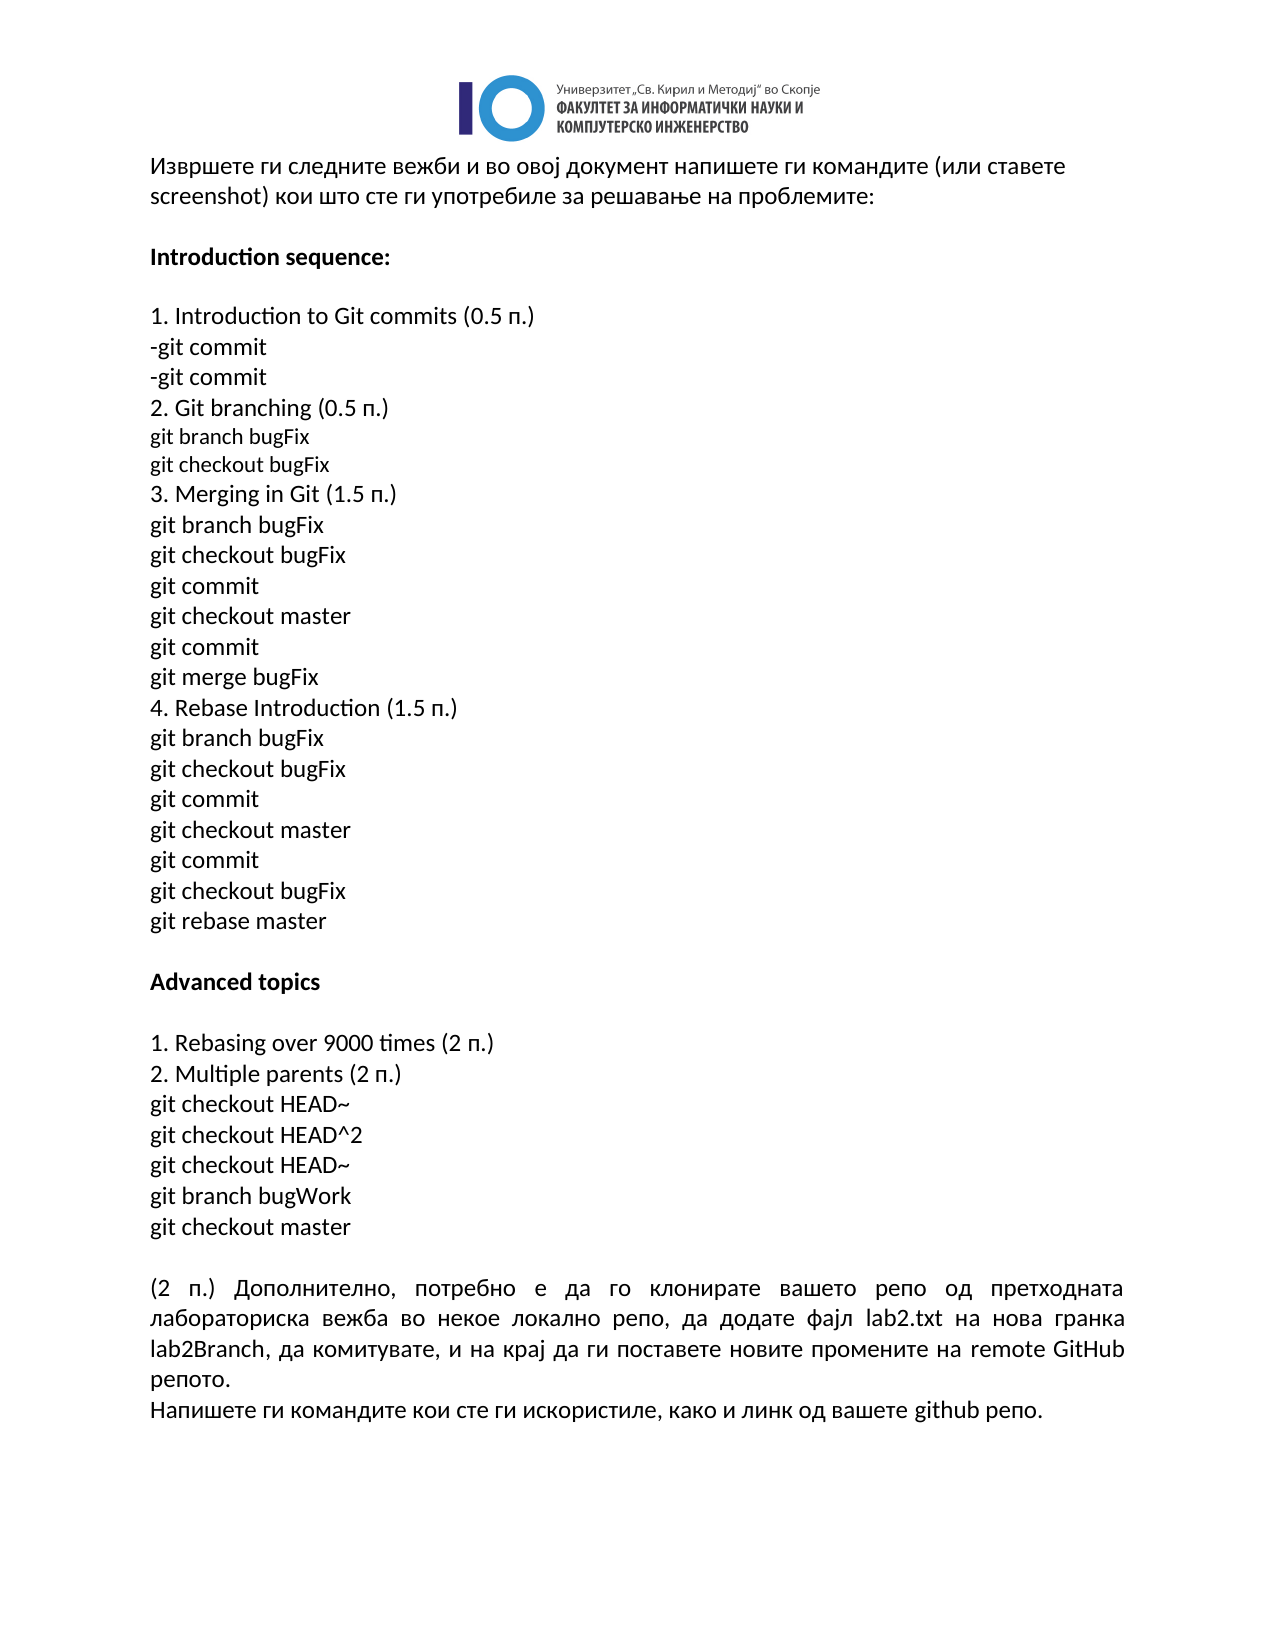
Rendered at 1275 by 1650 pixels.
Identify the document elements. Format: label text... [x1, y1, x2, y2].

text git commit [150, 783, 1125, 814]
text 4. Rebase Introduction (1.5 п.) [150, 692, 1125, 722]
text git commit [150, 570, 1125, 600]
text git checkout bugFix [150, 539, 1125, 570]
text git checkout HEAD^2 [150, 1119, 1125, 1150]
text git rebase master [150, 906, 1125, 936]
text Напишете ги командите кои сте ги искористиле, како и линк од вашете github репо. [150, 1394, 1125, 1424]
text Introduction sequence: [150, 242, 1125, 272]
text git checkout bugFix [150, 875, 1125, 906]
text git branch bugFix [150, 509, 1125, 539]
text git commit [150, 844, 1125, 875]
text git checkout bugFix [150, 753, 1125, 783]
text -git commit [150, 331, 1125, 361]
text git checkout master [150, 814, 1125, 844]
text 1. Introduction to Git commits (0.5 п.) [150, 300, 1125, 331]
text git checkout master [150, 1211, 1125, 1241]
text git checkout HEAD~ [150, 1089, 1125, 1119]
text 2. Git branching (0.5 п.) [150, 392, 1125, 422]
text git merge bugFix [150, 661, 1125, 692]
text -git commit [150, 361, 1125, 392]
text git checkout master [150, 600, 1125, 631]
text git checkout bugFix [150, 450, 1125, 478]
text git branch bugWork [150, 1180, 1125, 1211]
text 2. Multiple parents (2 п.) [150, 1058, 1125, 1089]
text git checkout HEAD~ [150, 1150, 1125, 1180]
text git commit [150, 631, 1125, 661]
picture [453, 73, 822, 143]
text git branch bugFix [150, 422, 1125, 450]
text Advanced topics [150, 967, 1125, 997]
text (2 п.) Дополнително, потребно е да го клонирате вашето репо од претходната лабораториска вежба во некое локално репо, да додате фајл lab2.txt на нова гранка lab2Branch, да комитувате, и на крај да ги поставете новите промените на remote GitHub репото. [150, 1272, 1125, 1394]
text 3. Merging in Git (1.5 п.) [150, 478, 1125, 509]
text 1. Rebasing over 9000 times (2 п.) [150, 1028, 1125, 1058]
text git branch bugFix [150, 722, 1125, 753]
text Извршете ги следните вежби и во овој документ напишете ги командите (или ставете screenshot) кои што сте ги употребиле за решавање на проблемите: [150, 150, 1125, 211]
